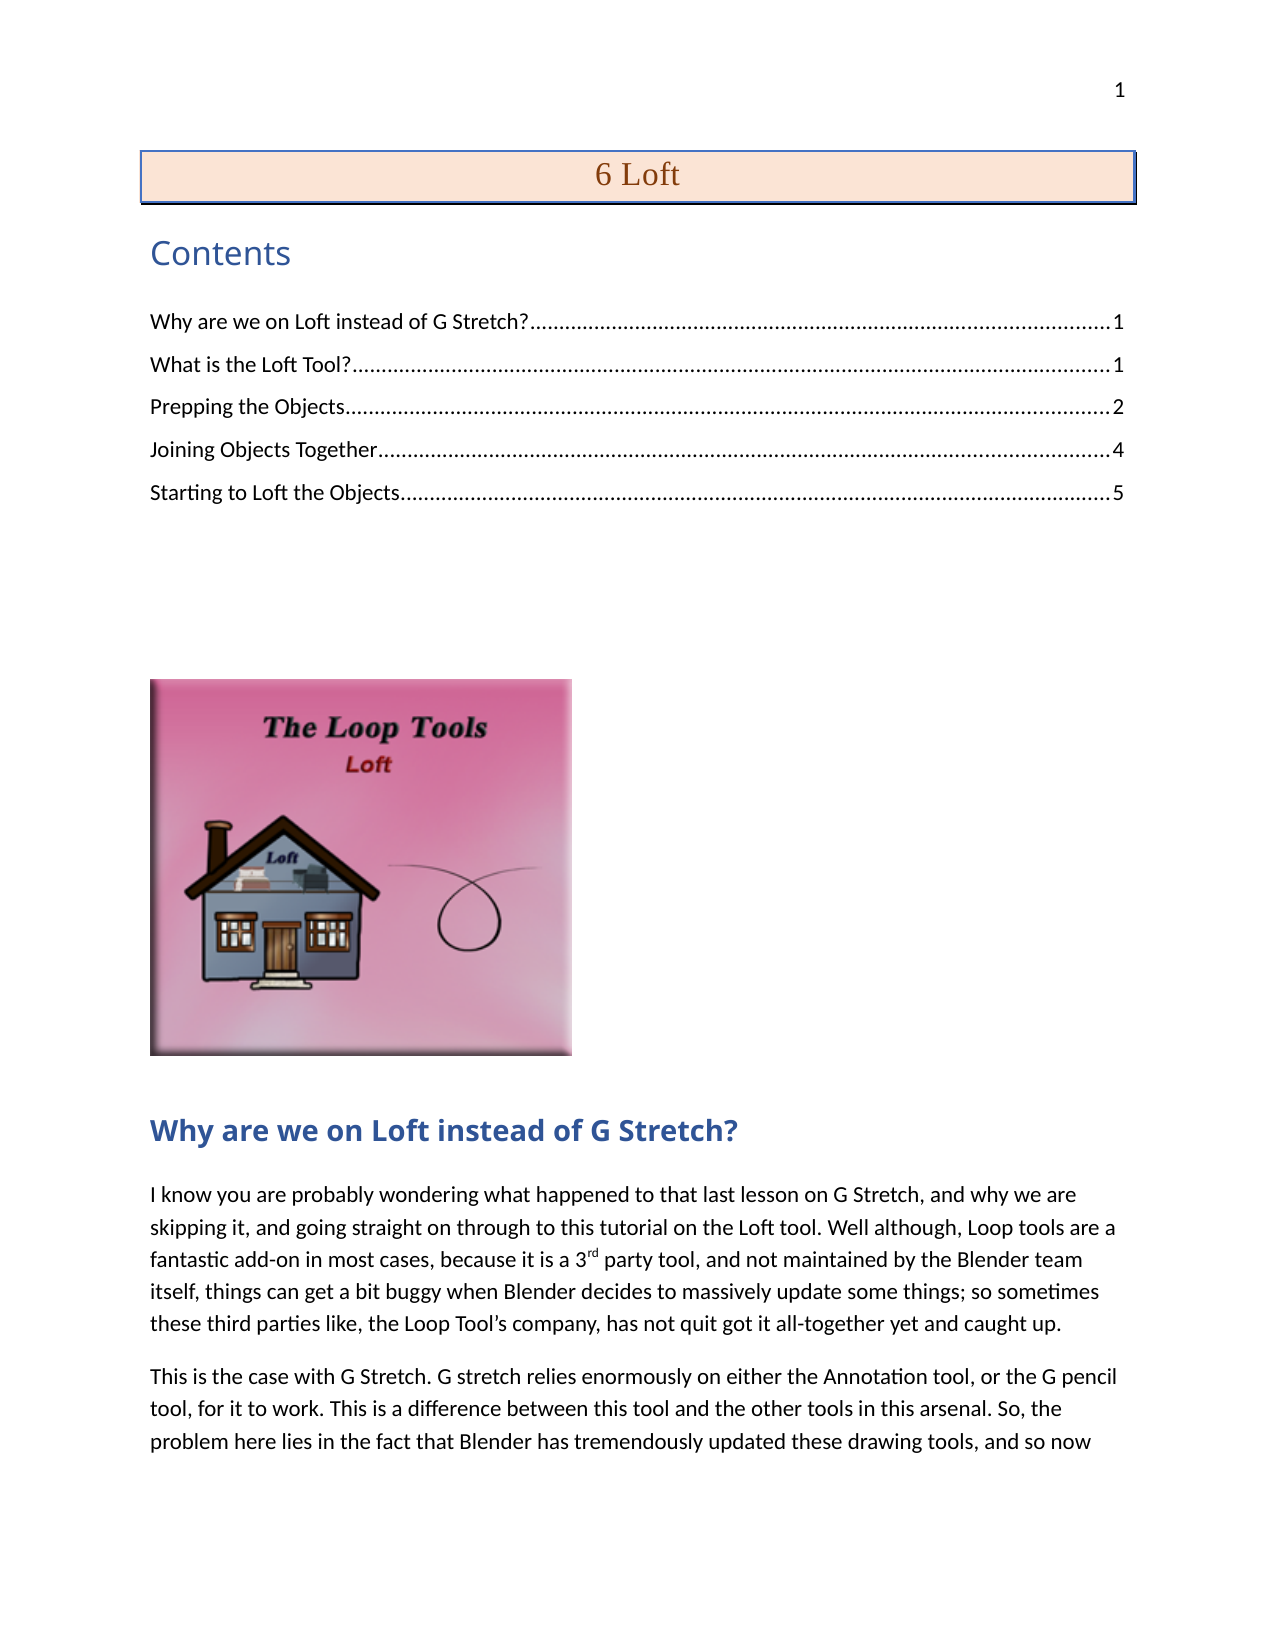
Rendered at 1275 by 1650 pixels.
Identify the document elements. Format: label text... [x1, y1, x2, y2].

picture [150, 679, 572, 1056]
subtitle Why are we on Loft instead of G Stretch? [150, 1110, 1125, 1150]
text I know you are probably wondering what happened to that last lesson on G Stretch, and why we are skipping it, and going straight on through to this tutorial on the Loft tool. Well although, Loop tools are a fantastic add-on in most cases, because it is a 3rd party tool, and not maintained by the Blender team itself, things can get a bit buggy when Blender decides to massively update some things; so sometimes these third parties like, the Loop Tool’s company, has not quit got it all-together yet and caught up. [150, 1181, 1125, 1337]
title 6 Loft [142, 152, 1133, 201]
